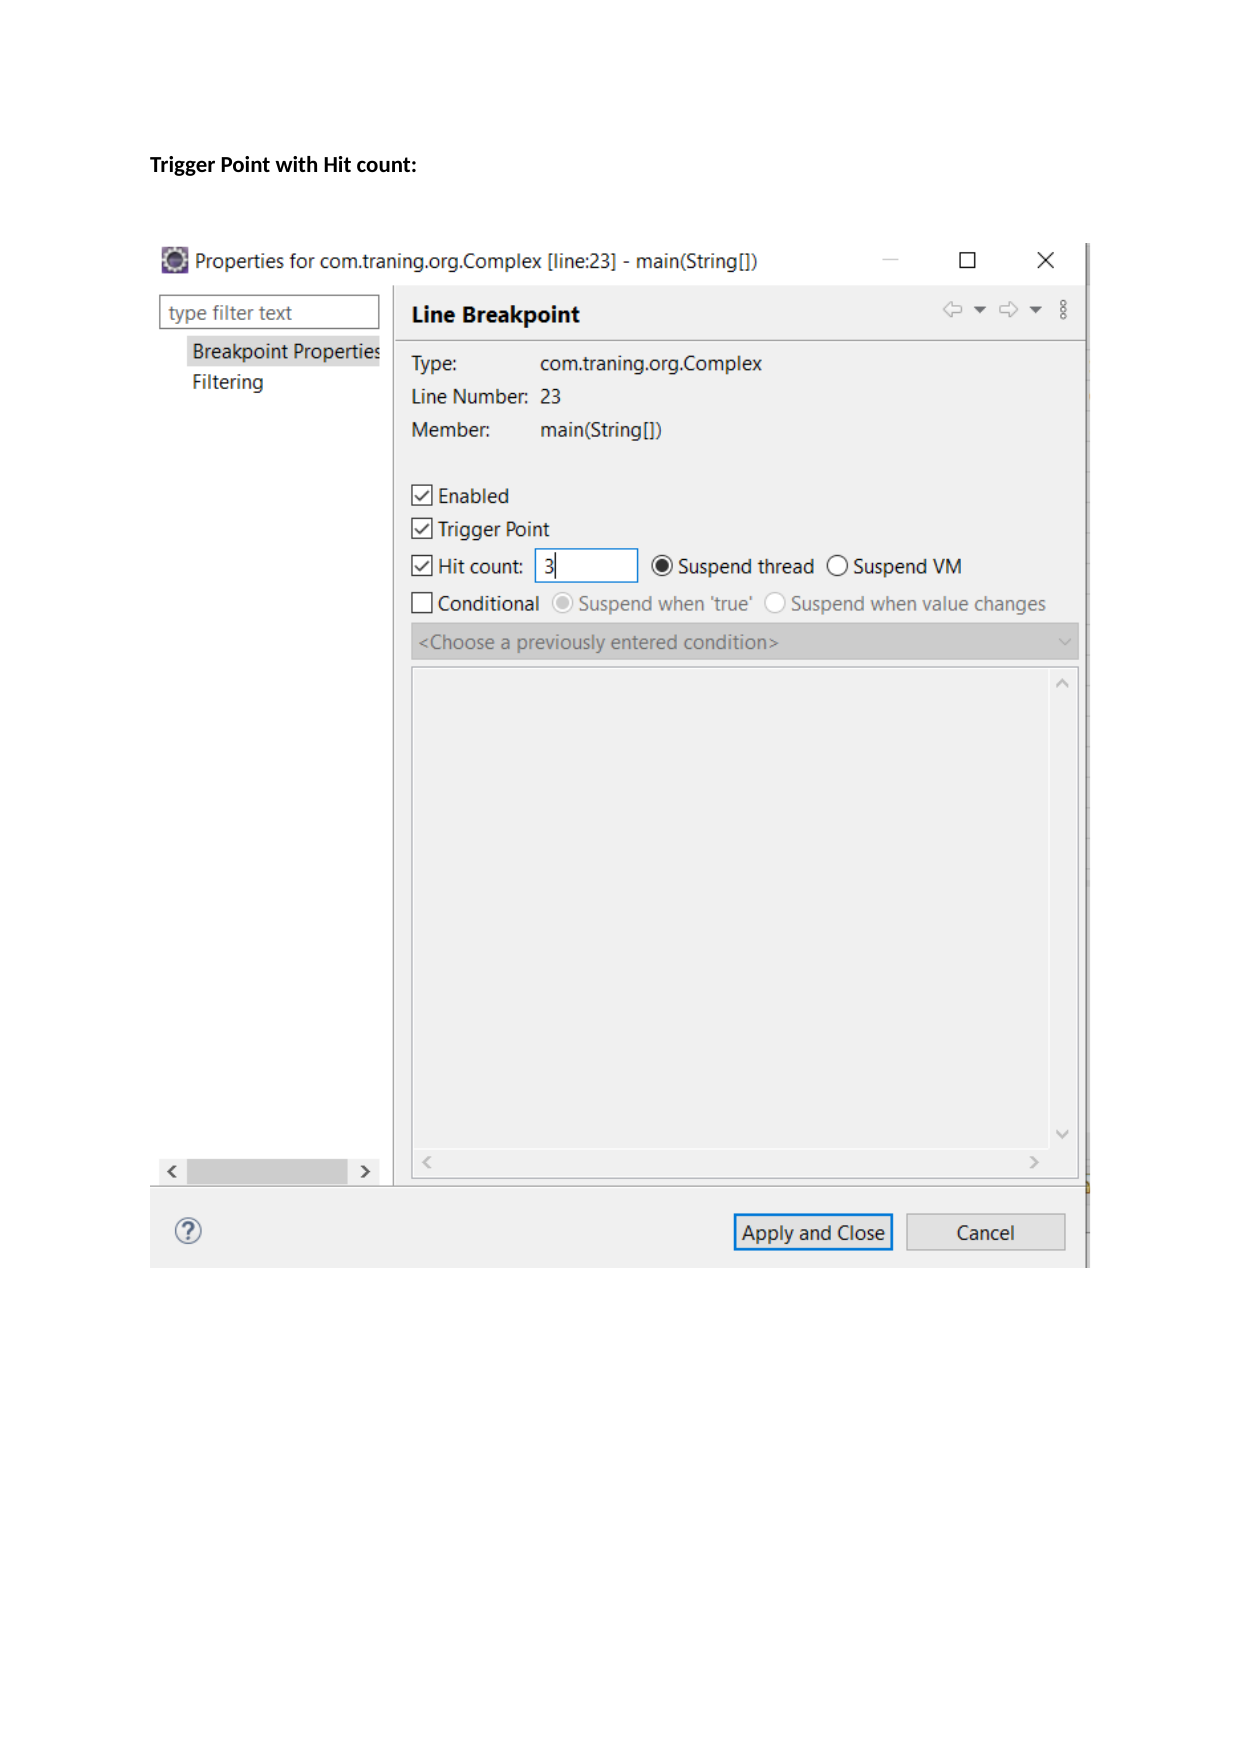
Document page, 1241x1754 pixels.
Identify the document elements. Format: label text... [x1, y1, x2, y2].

picture [150, 243, 1091, 1268]
text Trigger Point with Hit count: [150, 150, 1090, 178]
